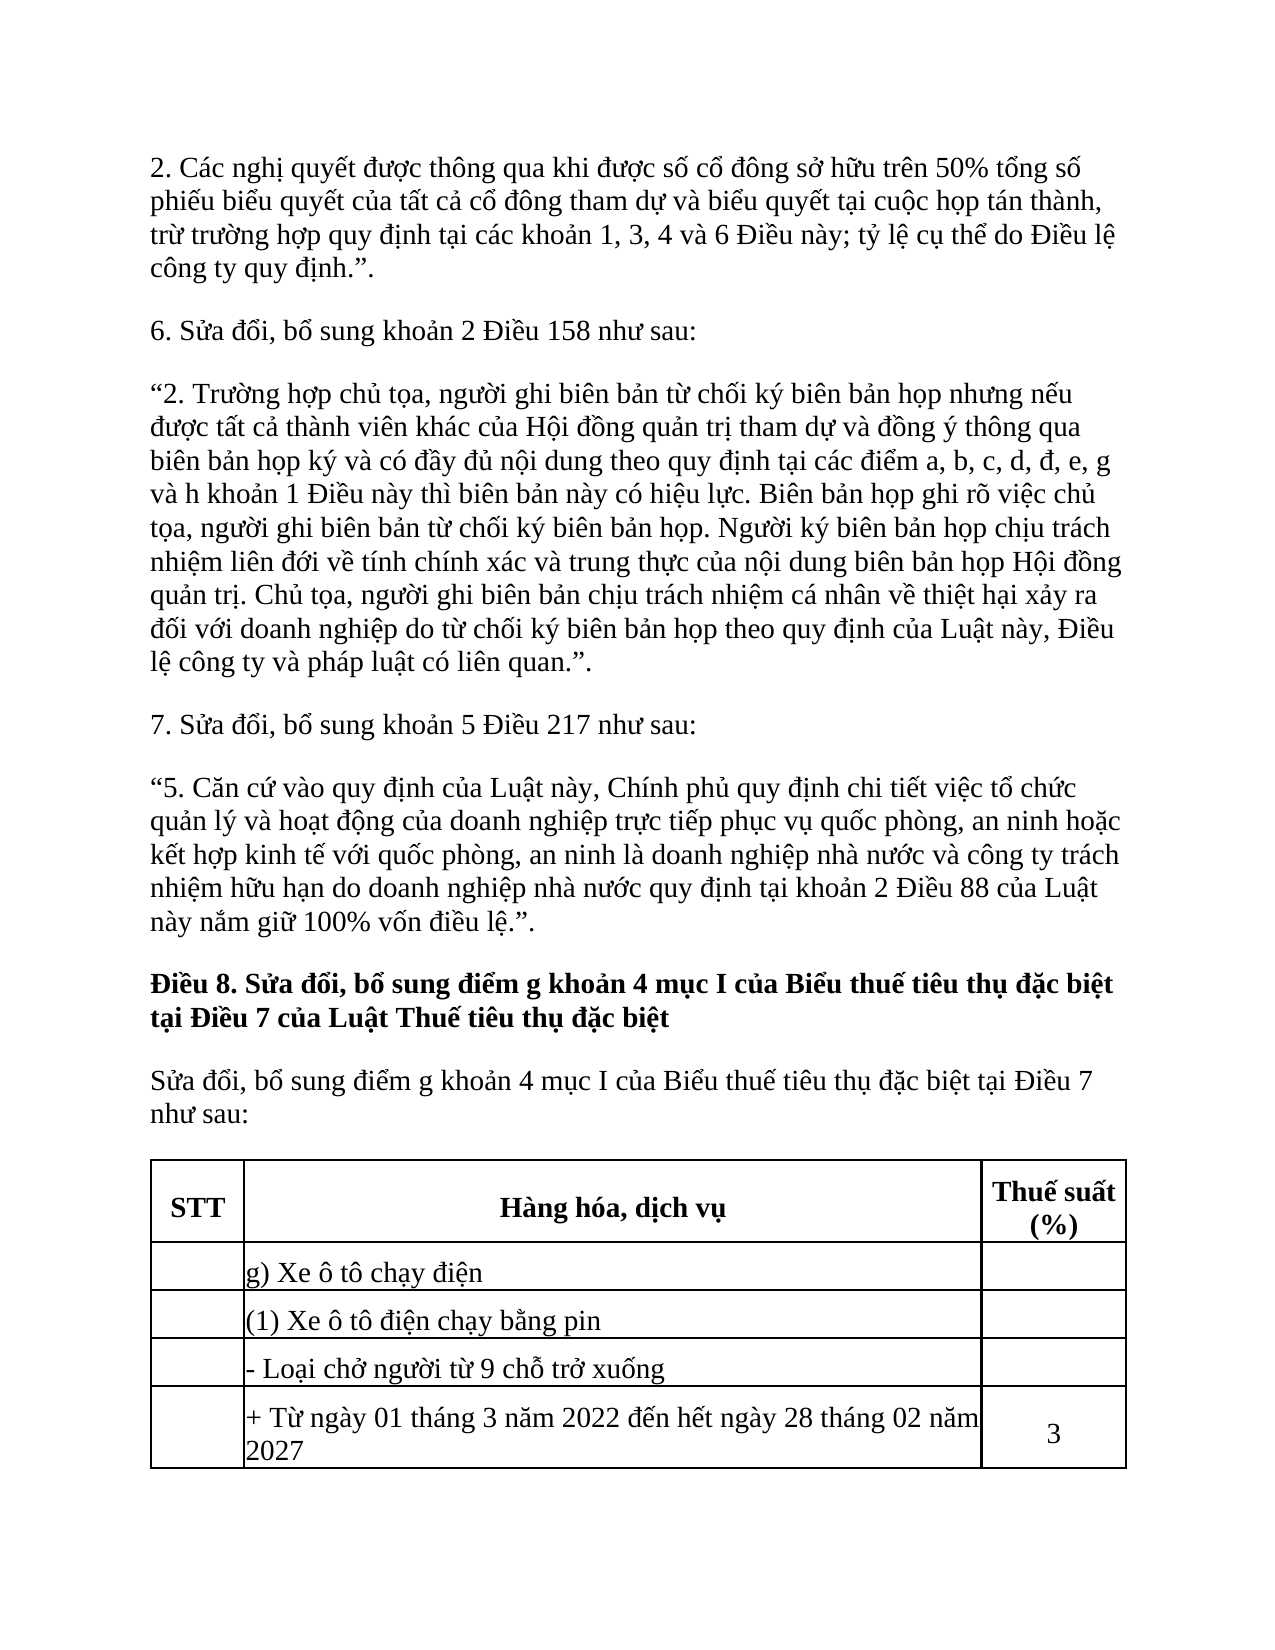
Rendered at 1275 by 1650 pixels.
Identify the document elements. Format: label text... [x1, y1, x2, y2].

table_cell (1) Xe ô tô điện chạy bằng pin [245, 1291, 980, 1337]
table_cell [983, 1291, 1125, 1337]
table_cell [983, 1243, 1125, 1289]
table_cell [152, 1291, 243, 1337]
table_cell g) Xe ô tô chạy điện [245, 1243, 980, 1289]
table_cell - Loại chở người từ 9 chỗ trở xuống [245, 1339, 980, 1385]
text Sửa đổi, bổ sung điểm g khoản 4 mục I của Biểu thuế tiêu thụ đặc biệt tại Điều 7 như sau: [150, 1063, 1125, 1130]
table_cell 3 [983, 1387, 1125, 1467]
table_cell [152, 1387, 243, 1467]
table_cell [152, 1339, 243, 1385]
text 6. Sửa đổi, bổ sung khoản 2 Điều 158 như sau: [150, 313, 1125, 347]
text “5. Căn cứ vào quy định của Luật này, Chính phủ quy định chi tiết việc tổ chức quản lý và hoạt động của doanh nghiệp trực tiếp phục vụ quốc phòng, an ninh hoặc kết hợp kinh tế với quốc phòng, an ninh là doanh nghiệp nhà nước và công ty trách nhiệm hữu hạn do doanh nghiệp nhà nước quy định tại khoản 2 Điều 88 của Luật này nắm giữ 100% vốn điều lệ.”. [150, 770, 1125, 937]
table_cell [245, 1387, 980, 1467]
text “2. Trường hợp chủ tọa, người ghi biên bản từ chối ký biên bản họp nhưng nếu được tất cả thành viên khác của Hội đồng quản trị tham dự và đồng ý thông qua biên bản họp ký và có đầy đủ nội dung theo quy định tại các điểm a, b, c, d, đ, e, g và h khoản 1 Điều này thì biên bản này có hiệu lực. Biên bản họp ghi rõ việc chủ tọa, người ghi biên bản từ chối ký biên bản họp. Người ký biên bản họp chịu trách nhiệm liên đới về tính chính xác và trung thực của nội dung biên bản họp Hội đồng quản trị. Chủ tọa, người ghi biên bản chịu trách nhiệm cá nhân về thiệt hại xảy ra đối với doanh nghiệp do từ chối ký biên bản họp theo quy định của Luật này, Điều lệ công ty và pháp luật có liên quan.”. [150, 376, 1125, 678]
text 7. Sửa đổi, bổ sung khoản 5 Điều 217 như sau: [150, 707, 1125, 741]
table_header Thuế suất (%) [983, 1161, 1125, 1241]
text Điều 8. Sửa đổi, bổ sung điểm g khoản 4 mục I của Biểu thuế tiêu thụ đặc biệt tại Điều 7 của Luật Thuế tiêu thụ đặc biệt [150, 967, 1125, 1034]
text 2. Các nghị quyết được thông qua khi được số cổ đông sở hữu trên 50% tổng số phiếu biểu quyết của tất cả cổ đông tham dự và biểu quyết tại cuộc họp tán thành, trừ trường hợp quy định tại các khoản 1, 3, 4 và 6 Điều này; tỷ lệ cụ thể do Điều lệ công ty quy định.”. [150, 150, 1125, 284]
table_cell [983, 1339, 1125, 1385]
table_header Hàng hóa, dịch vụ [245, 1161, 980, 1241]
table_cell [152, 1243, 243, 1289]
table_header STT [152, 1161, 243, 1241]
